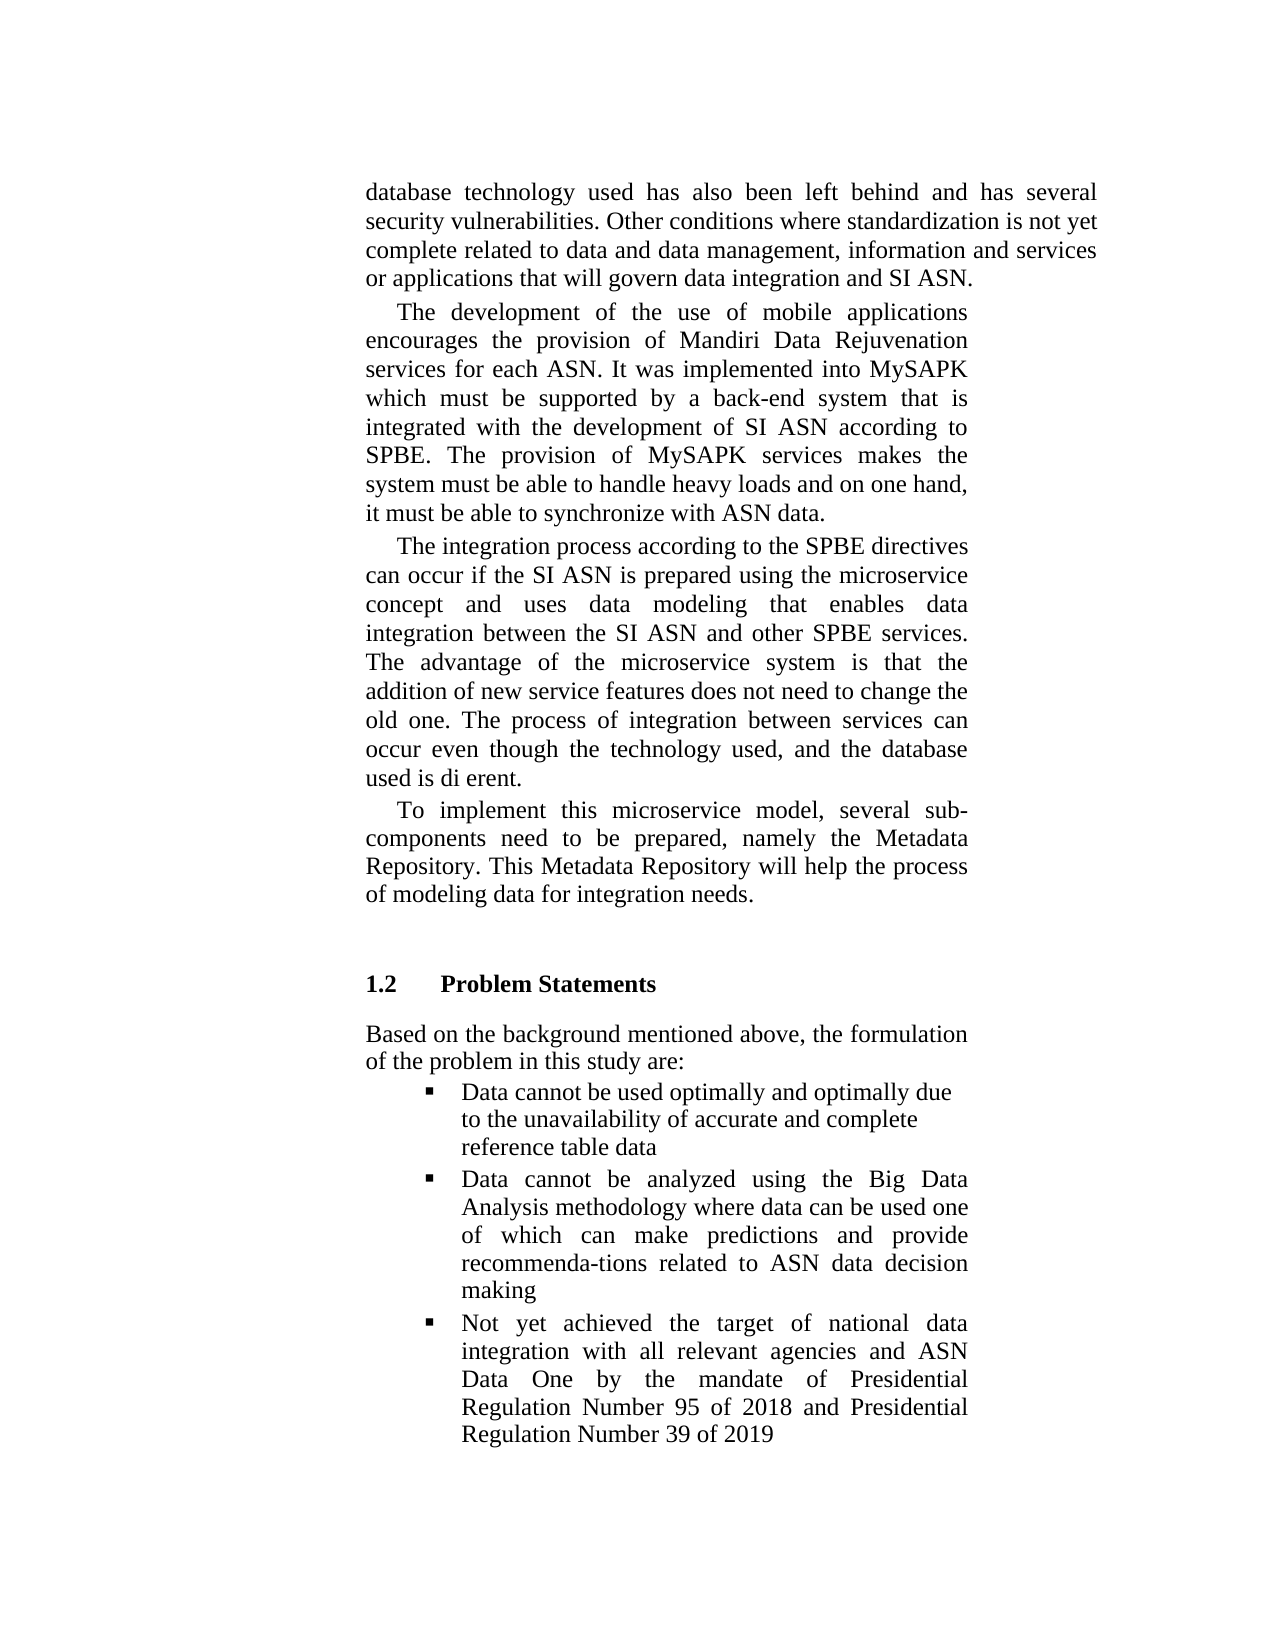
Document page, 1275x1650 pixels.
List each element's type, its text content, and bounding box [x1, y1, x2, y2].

list Not yet achieved the target of national data integration with all relevant agencies and ASN Data One by the mandate of Presidential Regulation Number 95 of 2018 and Presidential Regulation Number 39 of 2019 [424, 1309, 969, 1448]
list Data cannot be analyzed using the Big Data Analysis methodology where data can be used one of which can make predictions and provide recommenda-tions related to ASN data decision making [424, 1165, 969, 1304]
text The development of the use of mobile applications encourages the provision of Mandiri Data Rejuvenation services for each ASN. It was implemented into MySAPK which must be supported by a back-end system that is integrated with the development of SI ASN according to SPBE. The provision of MySAPK services makes the system must be able to handle heavy loads and on one hand, it must be able to synchronize with ASN data. [365, 297, 969, 527]
text 1.2 Problem Statements [365, 969, 1098, 998]
text To implement this microservice model, several sub-components need to be prepared, namely the Metadata Repository. This Metadata Repository will help the process of modeling data for integration needs. [365, 796, 969, 908]
text The integration process according to the SPBE directives can occur if the SI ASN is prepared using the microservice concept and uses data modeling that enables data integration between the SI ASN and other SPBE services. The advantage of the microservice system is that the addition of new service features does not need to change the old one. The process of integration between services can occur even though the technology used, and the database used is di erent. [365, 531, 969, 792]
text Based on the background mentioned above, the formulation of the problem in this study are: [365, 1021, 969, 1075]
list Data cannot be used optimally and optimally due to the unavailability of accurate and complete reference table data [424, 1079, 969, 1160]
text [365, 177, 1098, 292]
